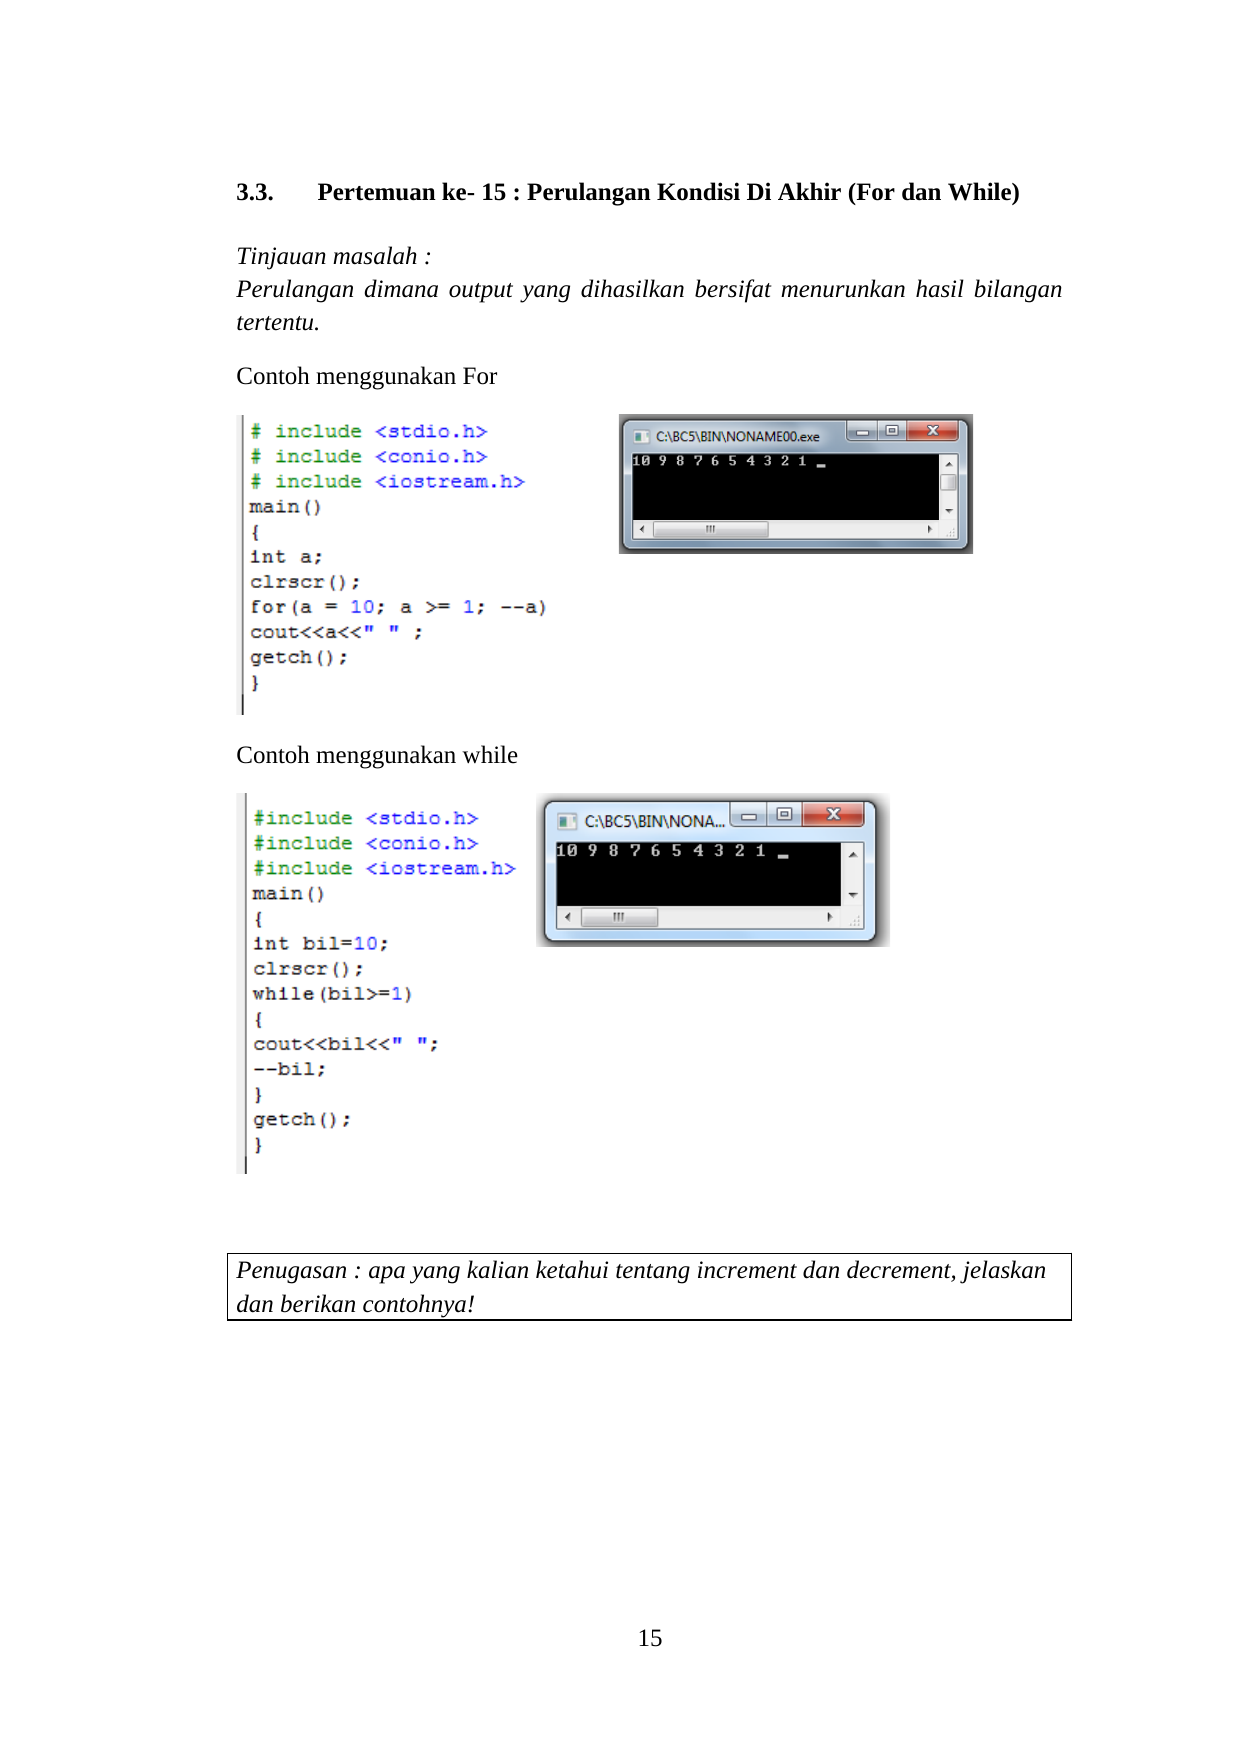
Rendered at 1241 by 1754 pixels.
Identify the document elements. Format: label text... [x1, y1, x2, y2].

text Perulangan dimana output yang dihasilkan bersifat menurunkan hasil bilangan tertentu. [236, 274, 1063, 336]
text Contoh menggunakan while [236, 740, 1063, 769]
picture [236, 415, 591, 715]
text Tinjauan masalah : [236, 241, 1063, 270]
picture [618, 414, 974, 554]
list Pertemuan ke- 15 : Perulangan Kondisi Di Akhir (For dan While) [236, 177, 1063, 206]
text Contoh menggunakan For [236, 361, 1063, 390]
picture [236, 793, 535, 1174]
picture [536, 793, 891, 947]
text Penugasan : apa yang kalian ketahui tentang increment dan decrement, jelaskan dan berikan contohnya! [228, 1254, 1071, 1319]
